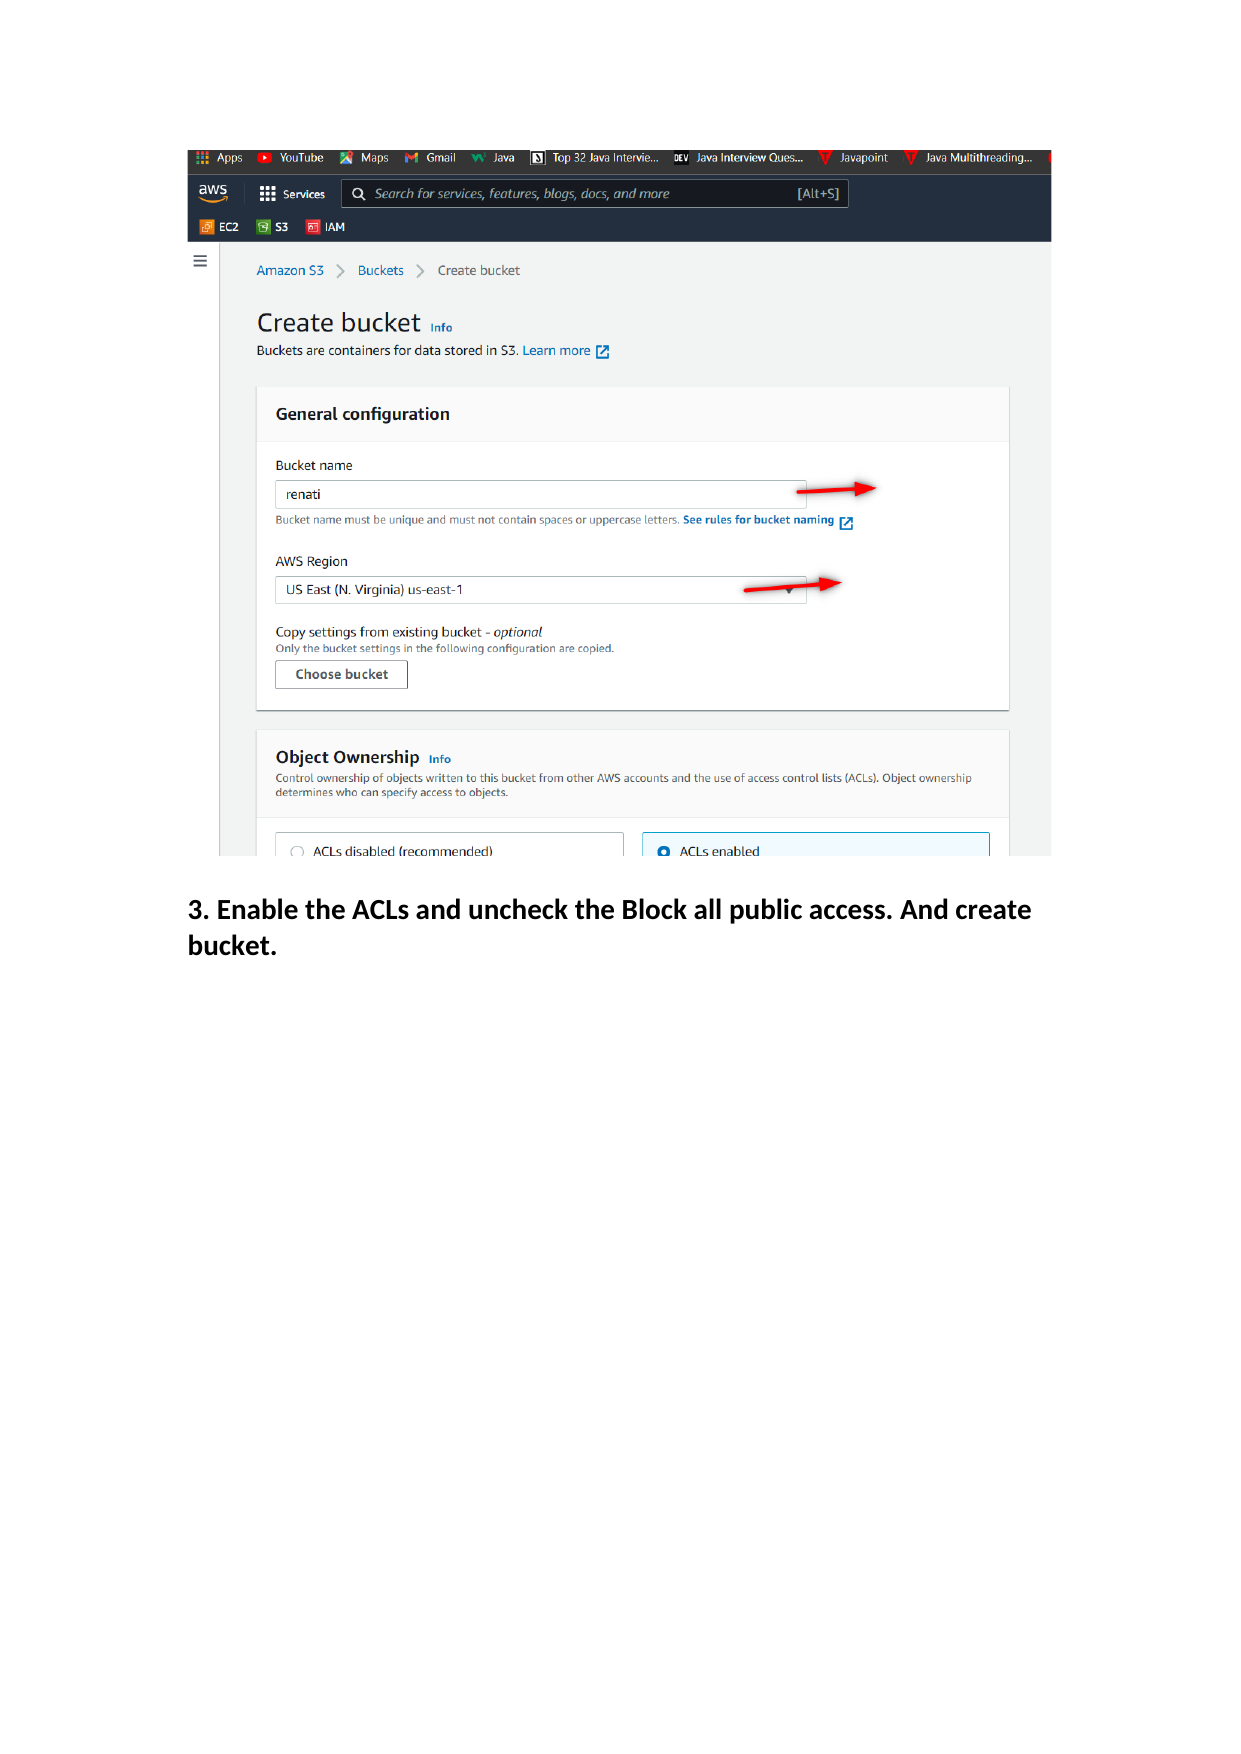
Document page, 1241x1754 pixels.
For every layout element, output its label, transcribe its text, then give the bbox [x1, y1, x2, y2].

list Enable the ACLs and uncheck the Block all public access. And create bucket. [187, 891, 1053, 962]
picture [187, 150, 1052, 856]
